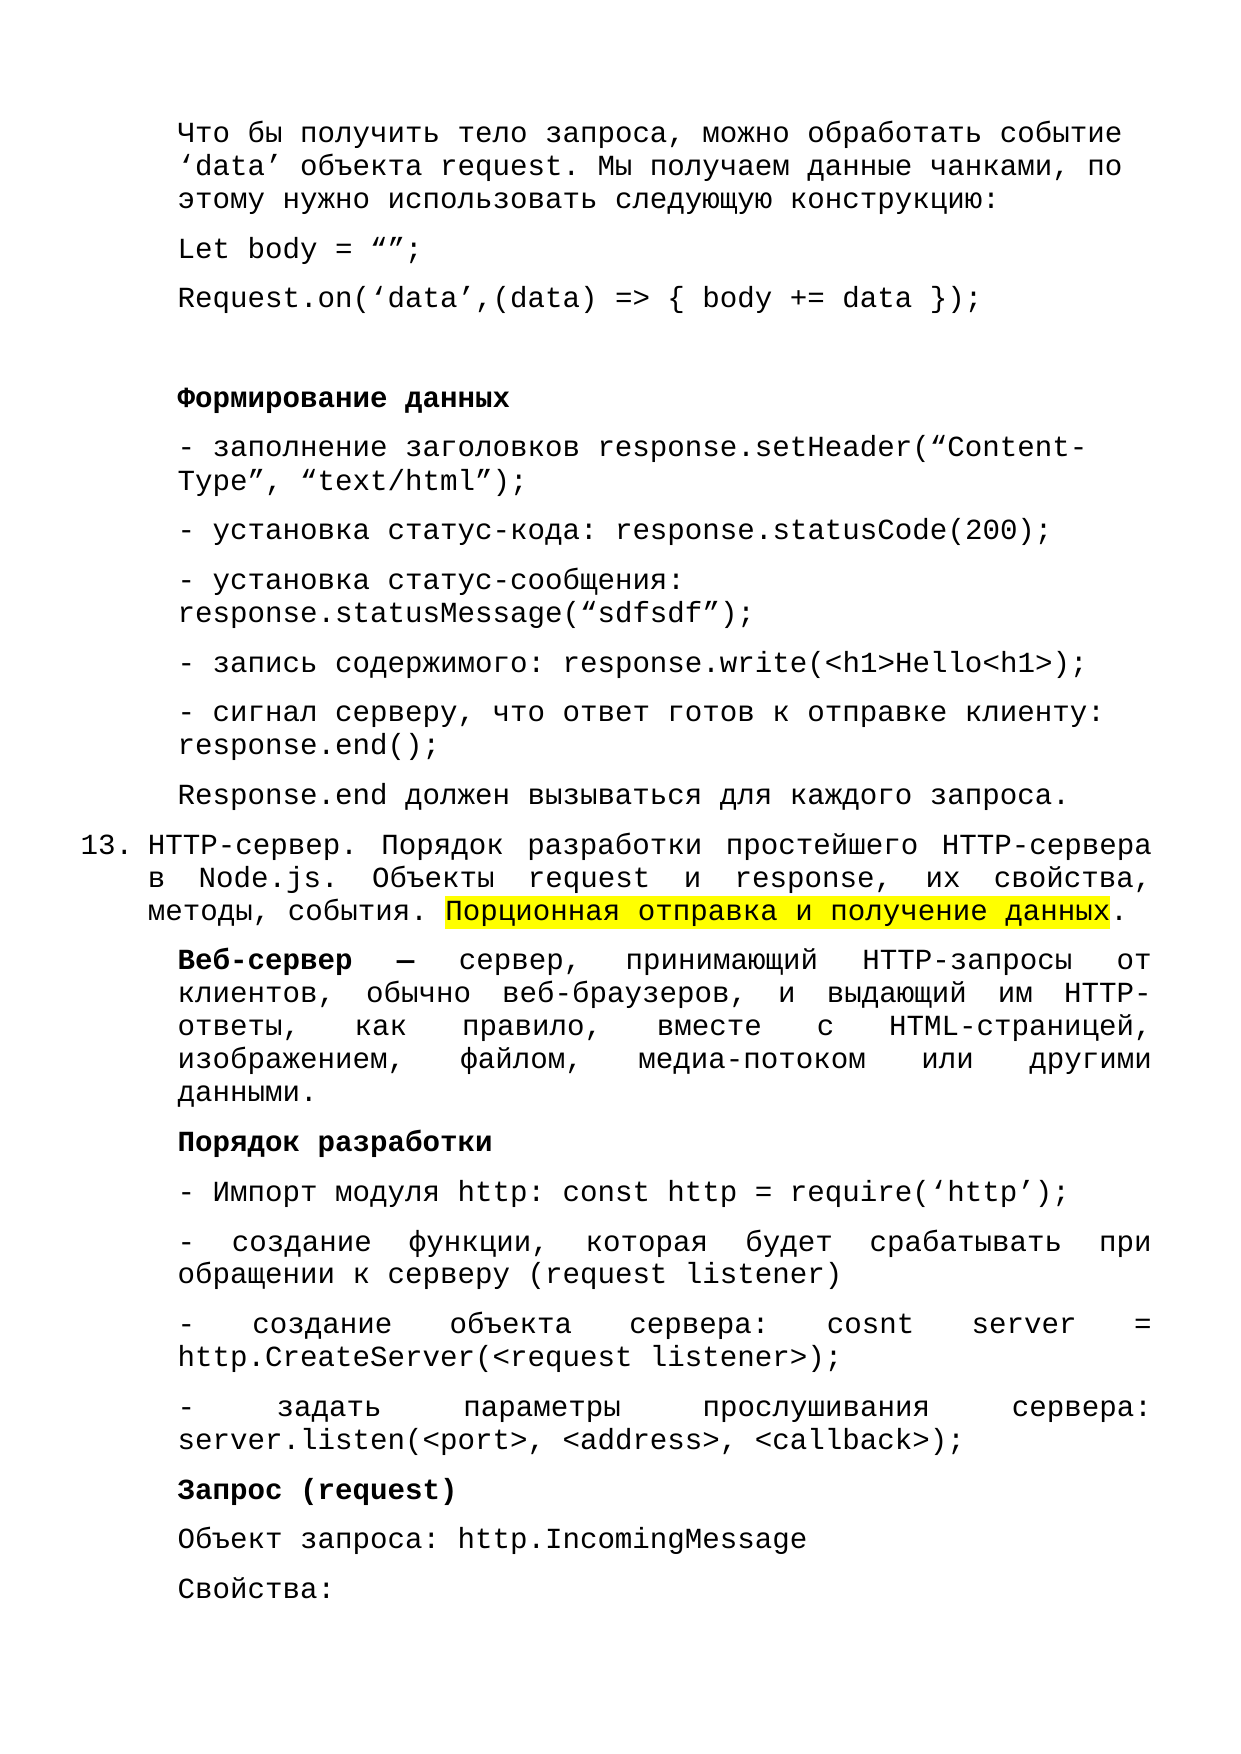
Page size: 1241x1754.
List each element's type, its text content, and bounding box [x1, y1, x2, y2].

text - Импорт модуля http: const http = require(‘http’); [177, 1177, 1152, 1210]
text - задать параметры прослушивания сервера: server.listen(<port>, <address>, <callback>); [177, 1392, 1152, 1458]
text Формирование данных [177, 383, 1152, 416]
text - запись содержимого: response.write(<h1>Hello<h1>); [177, 648, 1152, 681]
text Let body = “”; [177, 234, 1152, 267]
text Порядок разработки [177, 1127, 1152, 1160]
text Request.on(‘data’,(data) => { body += data }); [177, 283, 1152, 317]
text Веб-сервер — сервер, принимающий HTTP-запросы от клиентов, обычно веб-браузеров, и выдающий им HTTP-ответы, как правило, вместе с HTML-страницей, изображением, файлом, медиа-потоком или другими данными. [177, 946, 1152, 1111]
text - создание объекта сервера: cosnt server = http.CreateServer(<request listener>); [177, 1309, 1152, 1375]
text - создание функции, которая будет срабатывать при обращении к серверу (request listener) [177, 1227, 1152, 1293]
text - установка статус-сообщения: response.statusMessage(“sdfsdf”); [177, 565, 1152, 631]
text Объект запроса: http.IncomingMessage [177, 1524, 1152, 1557]
text - установка статус-кода: response.statusCode(200); [177, 515, 1152, 548]
text Response.end должен вызываться для каждого запроса. [177, 780, 1152, 813]
text Запрос (request) [177, 1475, 1152, 1508]
text - заполнение заголовков response.setHeader(“Content-Type”, “text/html”); [177, 433, 1152, 499]
text Что бы получить тело запроса, можно обработать событие ‘data’ объекта request. Мы получаем данные чанками, по этому нужно использовать следующую конструкцию: [177, 118, 1152, 217]
list HTTP-сервер. Порядок разработки простейшего HTTP-сервера в Node.js. Объекты request и response, их свойства, методы, события. Порционная отправка и получение данных. [133, 830, 1152, 929]
text - сигнал серверу, что ответ готов к отправке клиенту: response.end(); [177, 697, 1152, 763]
text Свойства: [177, 1574, 1152, 1607]
